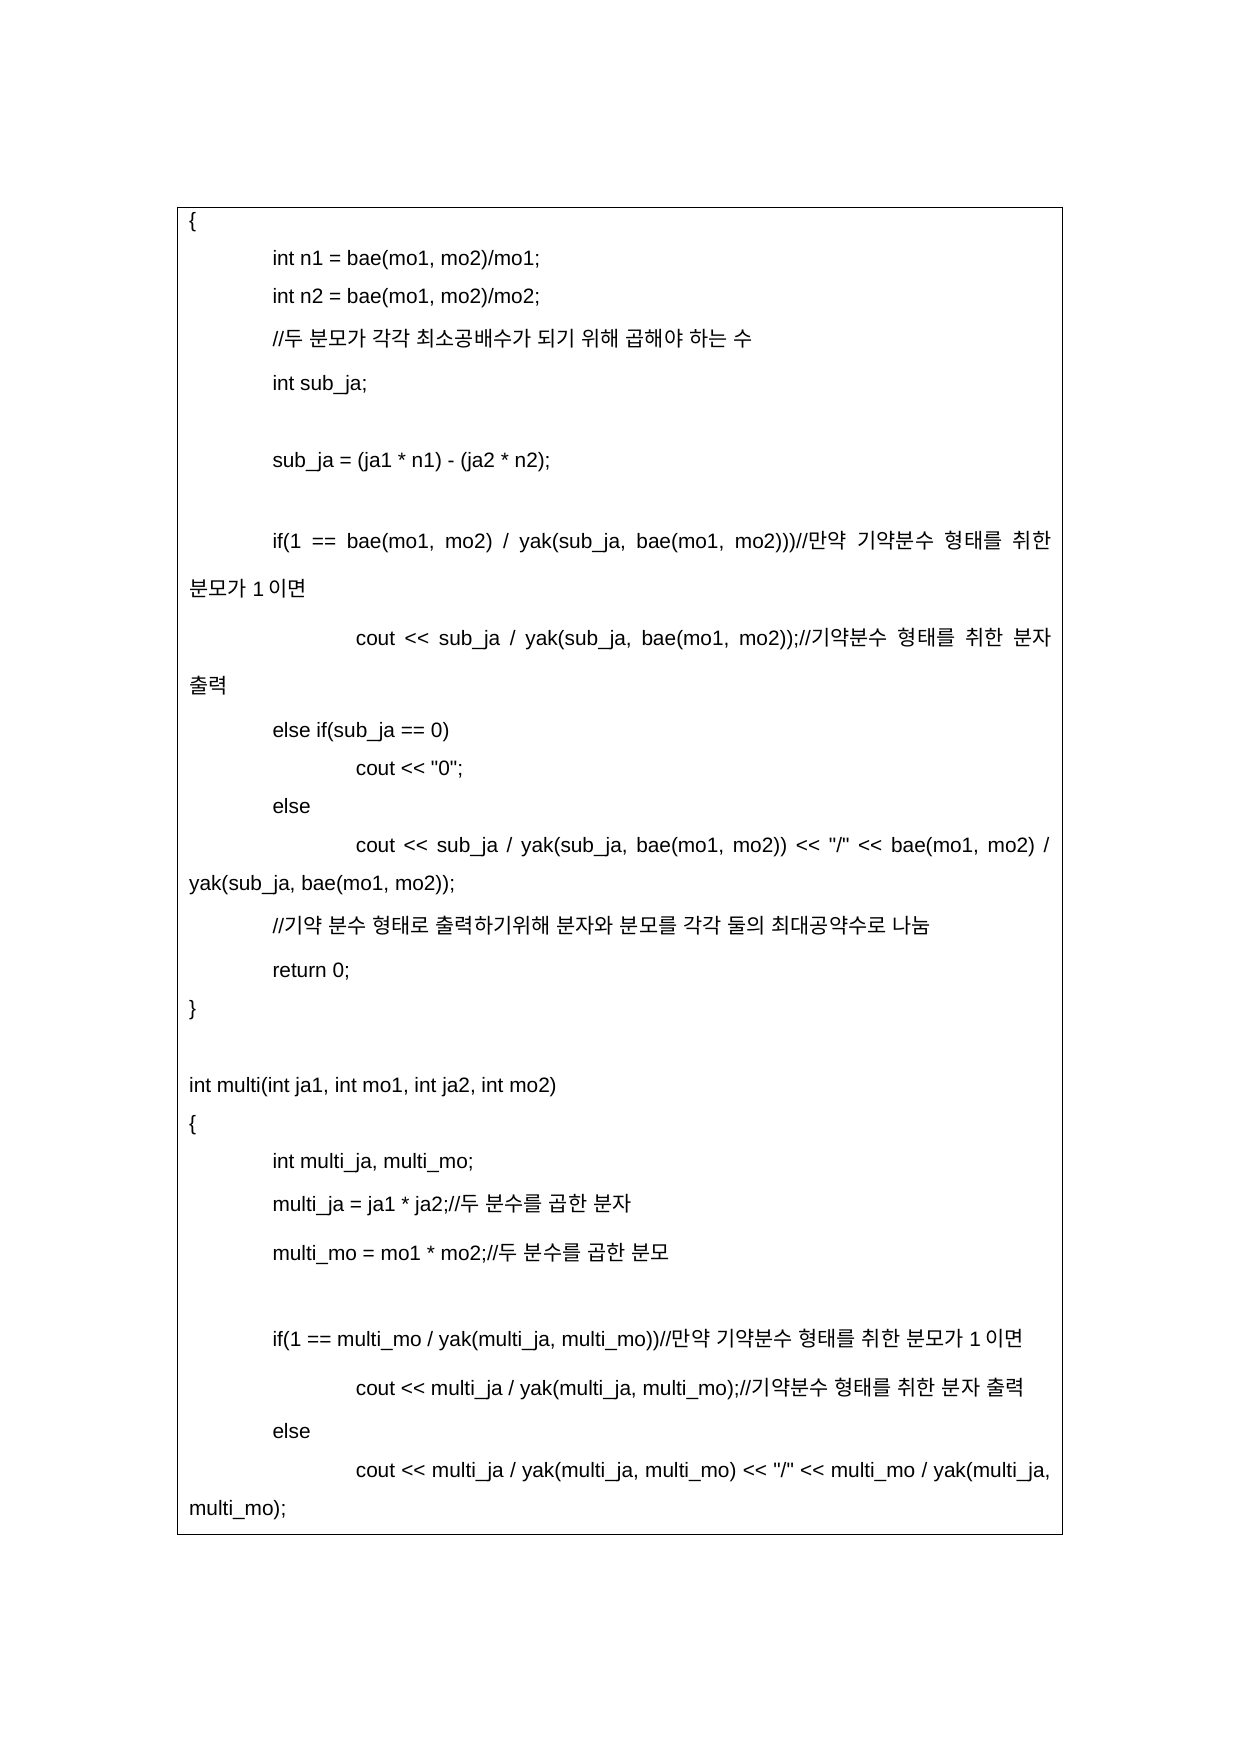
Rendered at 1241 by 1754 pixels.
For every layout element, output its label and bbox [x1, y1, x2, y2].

table_header [178, 208, 1062, 1534]
